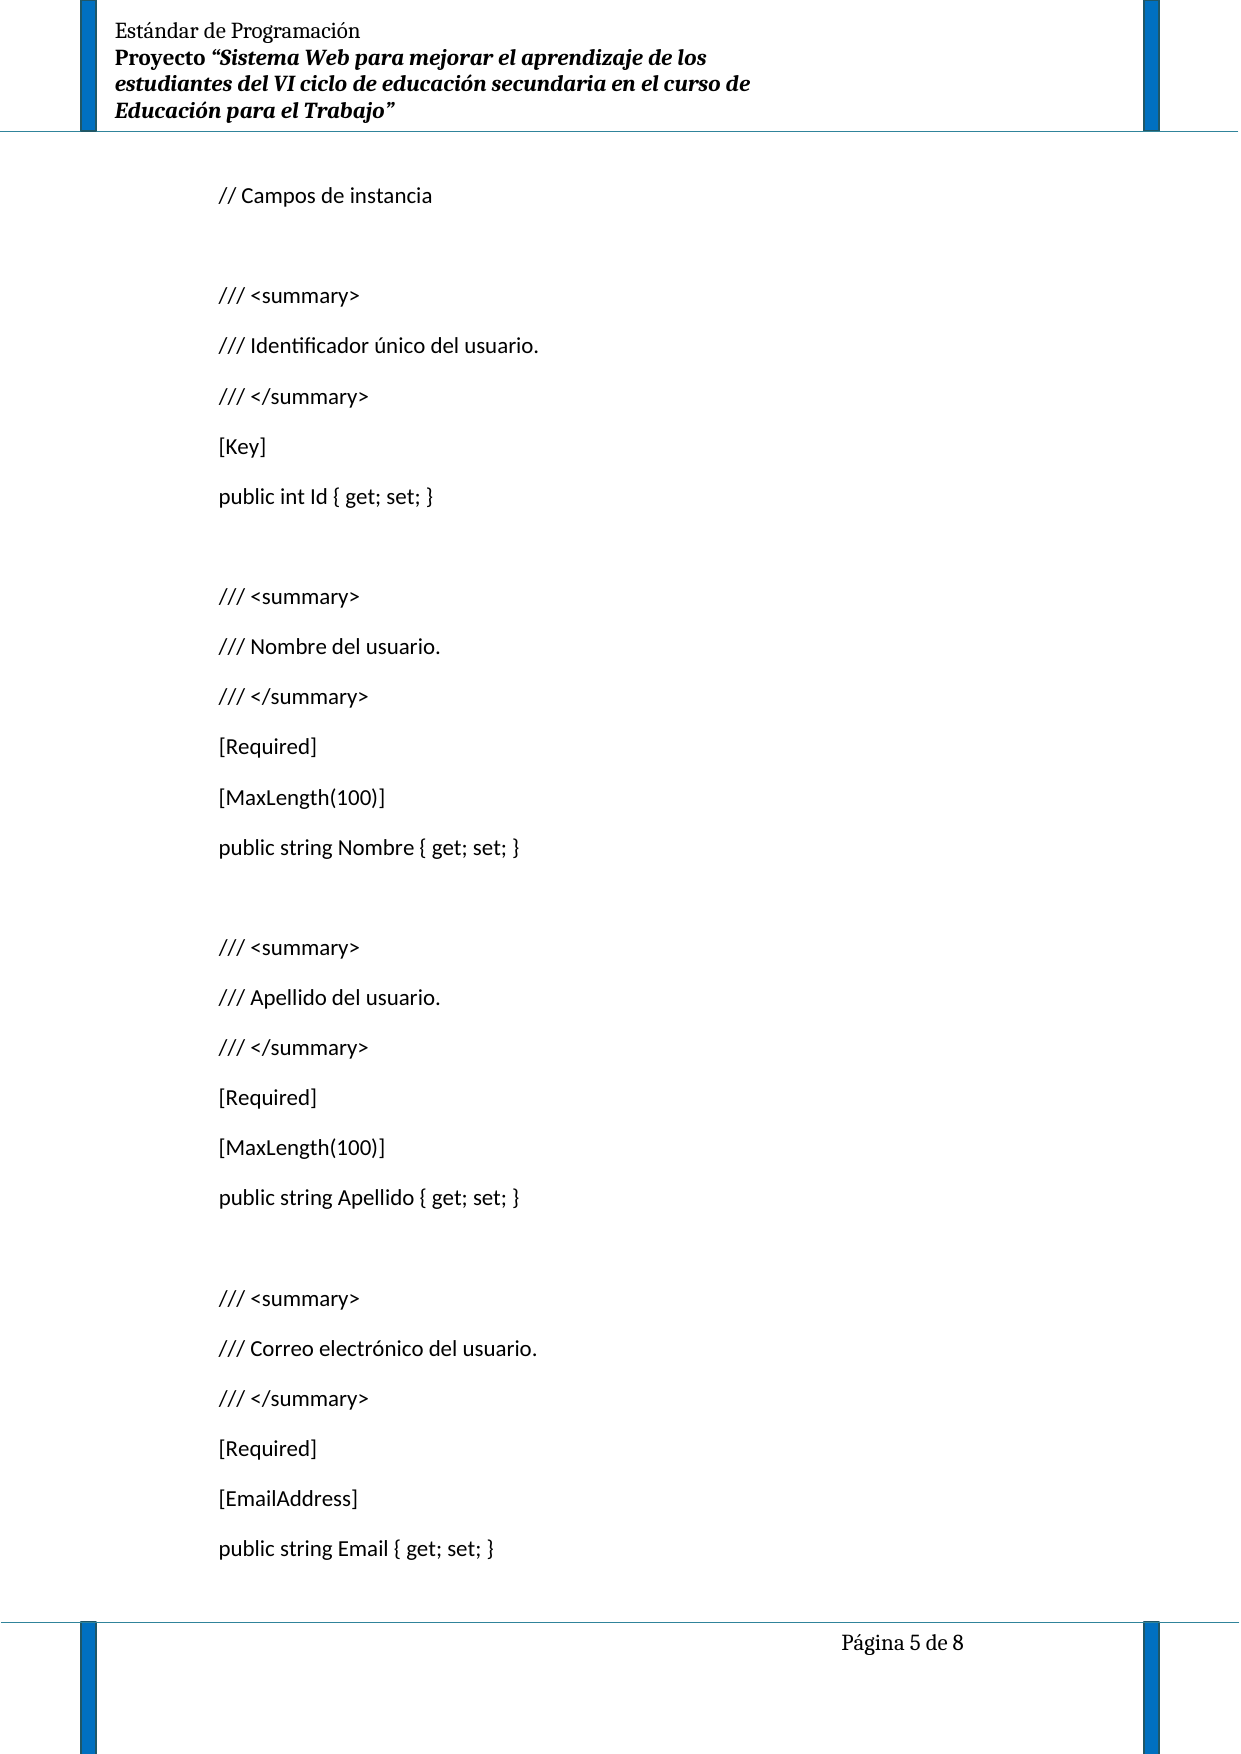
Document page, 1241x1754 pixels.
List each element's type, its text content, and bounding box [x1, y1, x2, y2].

text [Required] [177, 732, 1093, 761]
text // Campos de instancia [177, 181, 1093, 209]
text [MaxLength(100)] [177, 783, 1093, 811]
text /// Apellido del usuario. [177, 983, 1093, 1011]
text [Key] [177, 432, 1093, 460]
text [Required] [177, 1434, 1093, 1462]
text /// </summary> [177, 682, 1093, 710]
text [EmailAddress] [177, 1484, 1093, 1512]
text public string Apellido { get; set; } [177, 1183, 1093, 1211]
text /// Nombre del usuario. [177, 632, 1093, 660]
text [Required] [177, 1083, 1093, 1111]
text /// <summary> [177, 933, 1093, 961]
text /// Identificador único del usuario. [177, 332, 1093, 360]
text /// <summary> [177, 282, 1093, 309]
text /// </summary> [177, 382, 1093, 410]
text public string Nombre { get; set; } [177, 833, 1093, 861]
text /// </summary> [177, 1384, 1093, 1412]
text /// </summary> [177, 1033, 1093, 1061]
text /// Correo electrónico del usuario. [177, 1334, 1093, 1362]
text public int Id { get; set; } [177, 482, 1093, 510]
text /// <summary> [177, 1284, 1093, 1312]
text public string Email { get; set; } [177, 1534, 1093, 1562]
text [MaxLength(100)] [177, 1133, 1093, 1161]
text /// <summary> [177, 582, 1093, 610]
